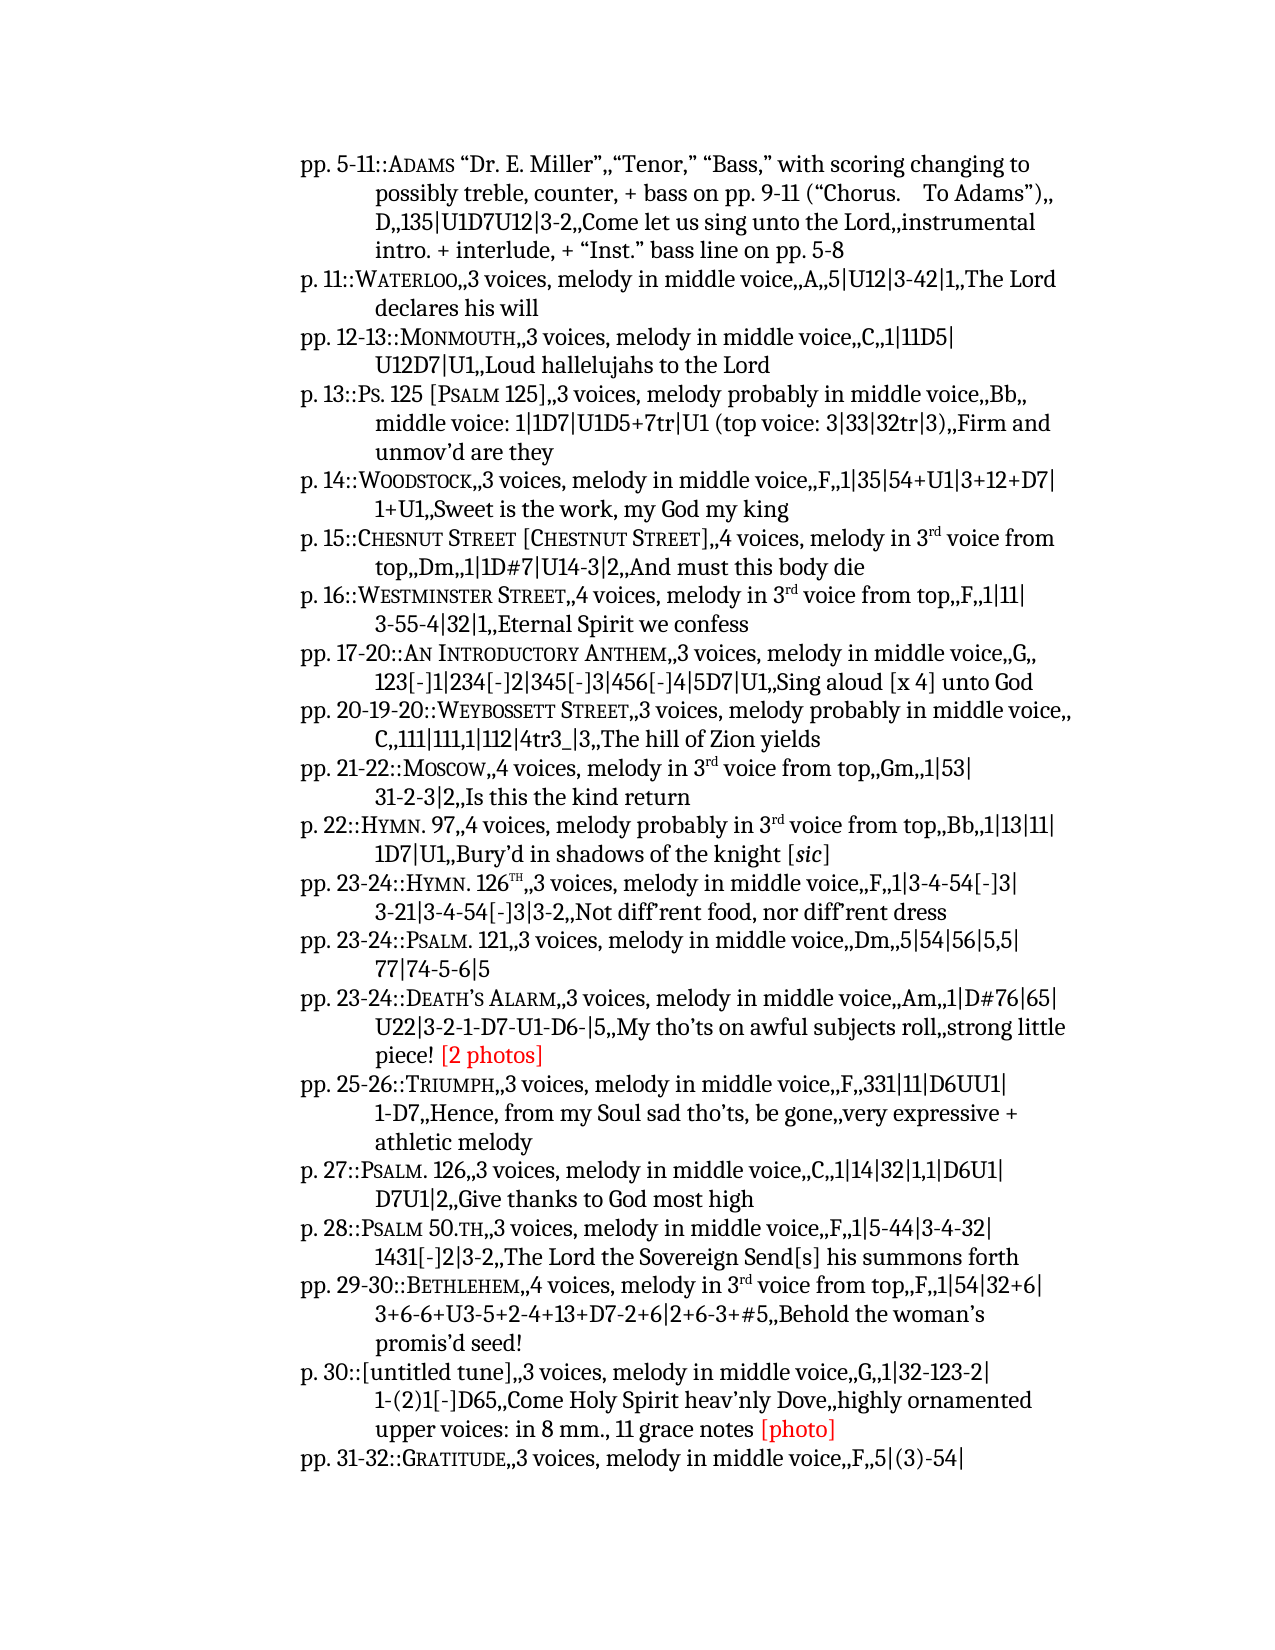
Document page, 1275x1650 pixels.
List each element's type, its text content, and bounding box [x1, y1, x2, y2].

text top,,Dm,,1|1D#7|U14-3|2,,And must this body die [300, 552, 1125, 581]
text possibly treble, counter, + bass on pp. 9-11 (“Chorus. To Adams”),, [300, 179, 1125, 207]
text p. 14::Woodstock,,3 voices, melody in middle voice,,F,,1|35|54+U1|3+12+D7| [150, 466, 1125, 495]
text 3-55-4|32|1,,Eternal Spirit we confess [300, 610, 1125, 639]
text U12D7|U1,,Loud hallelujahs to the Lord [300, 351, 1125, 380]
text pp. 29-30::Bethlehem,,4 voices, melody in 3rd voice from top,,F,,1|54|32+6| [150, 1271, 1125, 1300]
text p. 11::Waterloo,,3 voices, melody in middle voice,,A,,5|U12|3-42|1,,The Lord [150, 265, 1125, 294]
text upper voices: in 8 mm., 11 grace notes [photo] [300, 1415, 1125, 1444]
text pp. 23-24::Death’s Alarm,,3 voices, melody in middle voice,,Am,,1|D#76|65| [150, 984, 1125, 1012]
text piece! [2 photos] [375, 1041, 1125, 1070]
text declares his will [150, 294, 1125, 322]
text unmov’d are they [375, 437, 1125, 466]
text 1431[-]2|3-2,,The Lord the Sovereign Send[s] his summons forth [300, 1242, 1125, 1271]
text middle voice: 1|1D7|U1D5+7tr|U1 (top voice: 3|33|32tr|3),,Firm and [300, 409, 1125, 437]
text 3+6-6+U3-5+2-4+13+D7-2+6|2+6-3+#5,,Behold the woman’s [150, 1300, 1125, 1329]
text p. 30::[untitled tune],,3 voices, melody in middle voice,,G,,1|32-123-2| [150, 1357, 1125, 1386]
text pp. 23-24::Hymn. 126th,,3 voices, melody in middle voice,,F,,1|3-4-54[-]3| [150, 869, 1125, 897]
text p. 13::Ps. 125 [Psalm 125],,3 voices, melody probably in middle voice,,Bb,, [150, 380, 1125, 409]
text p. 27::Psalm. 126,,3 voices, melody in middle voice,,C,,1|14|32|1,1|D6U1| [150, 1156, 1125, 1185]
text pp. 23-24::Psalm. 121,,3 voices, melody in middle voice,,Dm,,5|54|56|5,5| [150, 926, 1125, 955]
text 1+U1,,Sweet is the work, my God my king [300, 495, 1125, 524]
text 77|74-5-6|5 [300, 955, 1125, 984]
text C,,111|111,1|112|4tr3_|3,,The hill of Zion yields [150, 725, 1125, 754]
text D7U1|2,,Give thanks to God most high [300, 1185, 1125, 1214]
text p. 15::Chesnut Street [Chestnut Street],,4 voices, melody in 3rd voice from [150, 524, 1125, 552]
text D,,135|U1D7U12|3-2,,Come let us sing unto the Lord,,instrumental [300, 207, 1125, 236]
text 1-(2)1[-]D65,,Come Holy Spirit heav’nly Dove,,highly ornamented [300, 1386, 1125, 1415]
text pp. 5-11::Adams “Dr. E. Miller”,,“Tenor,” “Bass,” with scoring changing to [225, 150, 1125, 179]
text intro. + interlude, + “Inst.” bass line on pp. 5-8 [300, 236, 1125, 265]
text 1D7|U1,,Bury’d in shadows of the knight [sic] [150, 840, 1125, 869]
text 31-2-3|2,,Is this the kind return [300, 782, 1125, 811]
text 3-21|3-4-54[-]3|3-2,,Not diff’rent food, nor diff’rent dress [300, 897, 1125, 926]
text pp. 21-22::Moscow,,4 voices, melody in 3rd voice from top,,Gm,,1|53| [150, 754, 1125, 782]
text 1-D7,,Hence, from my Soul sad tho’ts, be gone,,very expressive + [300, 1099, 1125, 1127]
text promis’d seed! [300, 1329, 1125, 1357]
text pp. 25-26::Triumph,,3 voices, melody in middle voice,,F,,331|11|D6UU1| [150, 1070, 1125, 1099]
text pp. 31-32::Gratitude,,3 voices, melody in middle voice,,F,,5|(3)-54| [150, 1444, 1125, 1472]
text pp. 17-20::An Introductory Anthem,,3 voices, melody in middle voice,,G,, [150, 639, 1125, 667]
text 123[-]1|234[-]2|345[-]3|456[-]4|5D7|U1,,Sing aloud [x 4] unto God [150, 667, 1125, 696]
text p. 22::Hymn. 97,,4 voices, melody probably in 3rd voice from top,,Bb,,1|13|11| [150, 811, 1125, 840]
text p. 16::Westminster Street,,4 voices, melody in 3rd voice from top,,F,,1|11| [150, 581, 1125, 610]
text pp. 12-13::Monmouth,,3 voices, melody in middle voice,,C,,1|11D5| [150, 322, 1125, 351]
text athletic melody [300, 1127, 1125, 1156]
text U22|3-2-1-D7-U1-D6-|5,,My tho’ts on awful subjects roll,,strong little [300, 1012, 1125, 1041]
text p. 28::Psalm 50.th,,3 voices, melody in middle voice,,F,,1|5-44|3-4-32| [150, 1214, 1125, 1242]
text pp. 20-19-20::Weybossett Street,,3 voices, melody probably in middle voice,, [150, 696, 1125, 725]
